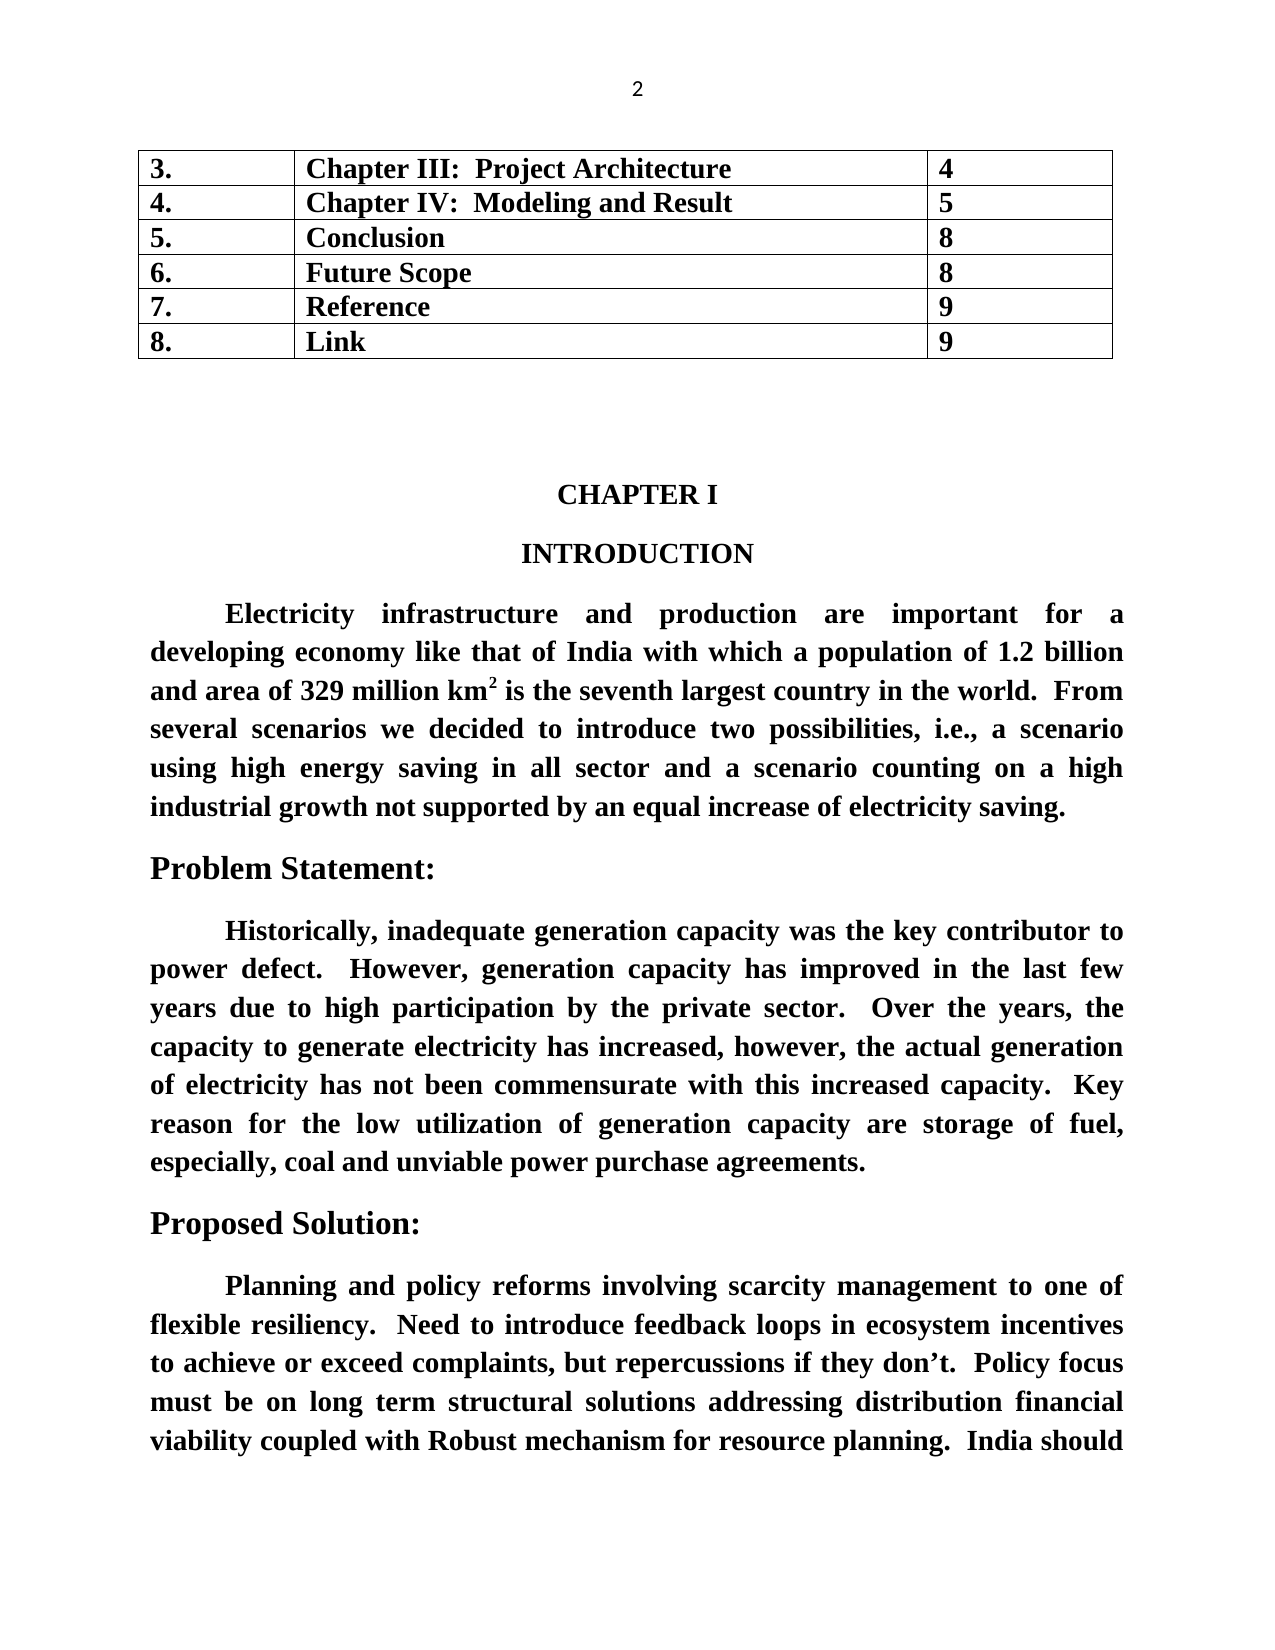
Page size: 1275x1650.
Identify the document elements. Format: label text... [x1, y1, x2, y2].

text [150, 1268, 1125, 1456]
text CHAPTER I [150, 477, 1125, 511]
table_cell Reference [295, 289, 927, 323]
table_cell 4 [928, 151, 1112, 184]
table_cell 7. [139, 289, 294, 323]
table_cell Link [295, 324, 927, 357]
table_cell Chapter III: Project Architecture [295, 151, 927, 184]
table_cell Conclusion [295, 220, 927, 254]
table_cell Chapter IV: Modeling and Result [295, 186, 927, 219]
table_cell 5. [139, 220, 294, 254]
table_cell Future Scope [295, 255, 927, 288]
table_cell 8. [139, 324, 294, 357]
table_cell 5 [928, 186, 1112, 219]
text INTRODUCTION [150, 537, 1125, 570]
table_cell 3. [139, 151, 294, 184]
table_cell 8 [928, 255, 1112, 288]
table_cell 4. [139, 186, 294, 219]
text Historically, inadequate generation capacity was the key contributor to power defect. However, generation capacity has improved in the last few years due to high participation by the private sector. Over the years, the capacity to generate electricity has increased, however, the actual generation of electricity has not been commensurate with this increased capacity. Key reason for the low utilization of generation capacity are storage of fuel, especially, coal and unviable power purchase agreements. [150, 913, 1125, 1178]
table_cell 6. [139, 255, 294, 288]
text Problem Statement: [150, 848, 1125, 886]
text Electricity infrastructure and production are important for a developing economy like that of India with which a population of 1.2 billion and area of 329 million km2 is the seventh largest country in the world. From several scenarios we decided to introduce two possibilities, i.e., a scenario using high energy saving in all sector and a scenario counting on a high industrial growth not supported by an equal increase of electricity saving. [150, 596, 1125, 822]
table_cell 9 [928, 324, 1112, 357]
text Proposed Solution: [150, 1204, 1125, 1242]
table_cell 9 [928, 289, 1112, 323]
table_cell 8 [928, 220, 1112, 254]
